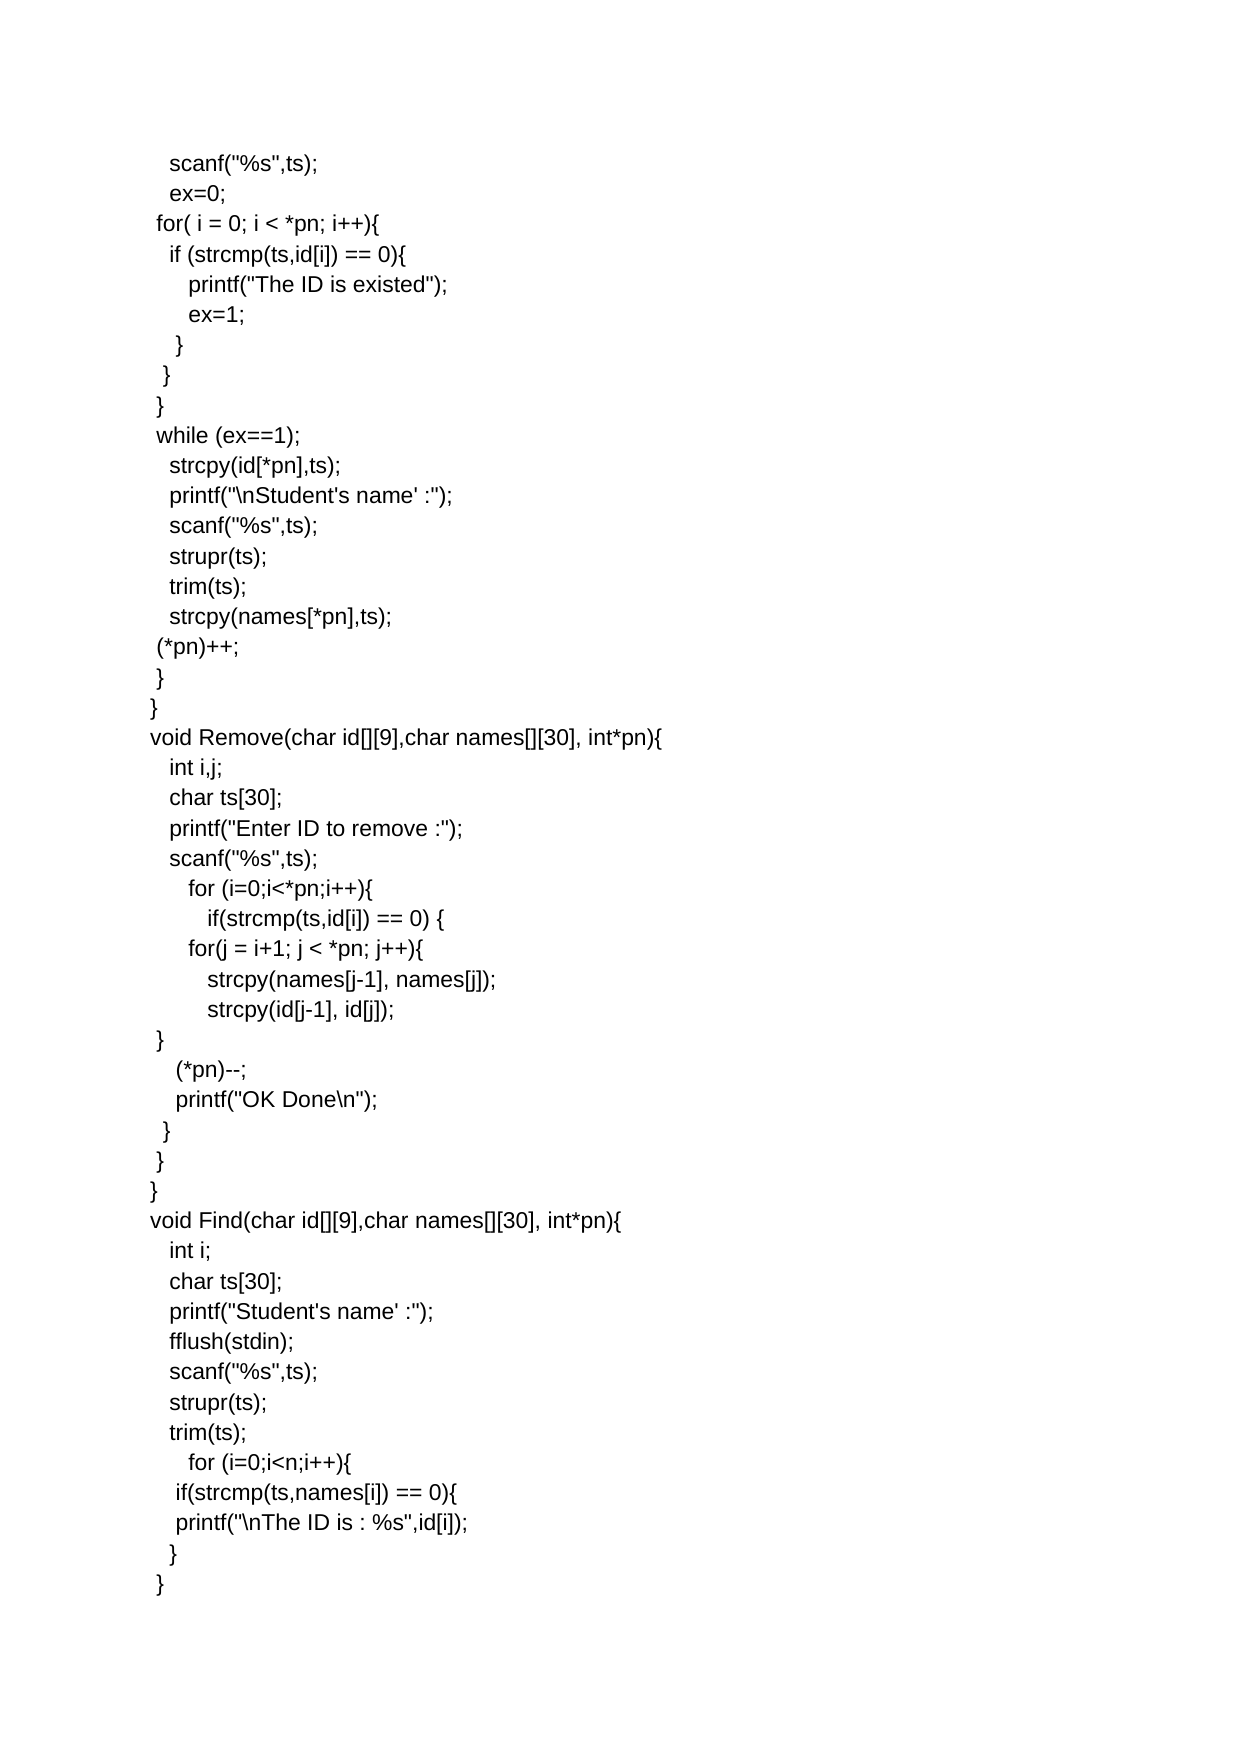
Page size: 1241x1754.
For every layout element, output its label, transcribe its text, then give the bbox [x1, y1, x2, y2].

text trim(ts); [150, 573, 1090, 599]
text int i,j; [150, 754, 1090, 781]
text int i; [150, 1237, 1090, 1264]
text scanf("%s",ts); [150, 845, 1090, 871]
text void Find(char id[][9],char names[][30], int*pn){ [150, 1207, 1090, 1234]
text if (strcmp(ts,id[i]) == 0){ [150, 241, 1090, 267]
text } [150, 1539, 1090, 1566]
text scanf("%s",ts); [150, 1358, 1090, 1385]
text for(j = i+1; j < *pn; j++){ [150, 935, 1090, 962]
text } [150, 331, 1090, 358]
text } [150, 1026, 1090, 1052]
text (*pn)--; [150, 1056, 1090, 1083]
text if(strcmp(ts,id[i]) == 0) { [150, 905, 1090, 932]
text } [150, 1117, 1090, 1143]
text if(strcmp(ts,names[i]) == 0){ [150, 1479, 1090, 1506]
text strcpy(names[j-1], names[j]); [150, 966, 1090, 992]
text } [150, 392, 1090, 418]
text } [150, 694, 1090, 720]
text scanf("%s",ts); [150, 512, 1090, 539]
text strcpy(id[j-1], id[j]); [150, 996, 1090, 1022]
text } [150, 361, 1090, 388]
text for( i = 0; i < *pn; i++){ [150, 210, 1090, 237]
text ex=1; [150, 301, 1090, 327]
text printf("\nThe ID is : %s",id[i]); [150, 1509, 1090, 1536]
text for (i=0;i<*pn;i++){ [150, 875, 1090, 901]
text trim(ts); [150, 1419, 1090, 1445]
text printf("OK Done\n"); [150, 1086, 1090, 1113]
text } [150, 1147, 1090, 1173]
text strupr(ts); [150, 543, 1090, 569]
text } [150, 1570, 1090, 1596]
text printf("Enter ID to remove :"); [150, 814, 1090, 841]
text } [150, 1177, 1090, 1203]
text printf("\nStudent's name' :"); [150, 482, 1090, 509]
text char ts[30]; [150, 784, 1090, 811]
text strcpy(id[*pn],ts); [150, 452, 1090, 478]
text printf("The ID is existed"); [150, 271, 1090, 297]
text (*pn)++; [150, 633, 1090, 660]
text strupr(ts); [150, 1388, 1090, 1415]
text for (i=0;i<n;i++){ [150, 1449, 1090, 1475]
text scanf("%s",ts); [150, 150, 1090, 176]
text char ts[30]; [150, 1268, 1090, 1294]
text fflush(stdin); [150, 1328, 1090, 1354]
text ex=0; [150, 180, 1090, 207]
text void Remove(char id[][9],char names[][30], int*pn){ [150, 724, 1090, 750]
text } [150, 663, 1090, 690]
text strcpy(names[*pn],ts); [150, 603, 1090, 629]
text while (ex==1); [150, 422, 1090, 448]
text printf("Student's name' :"); [150, 1298, 1090, 1324]
